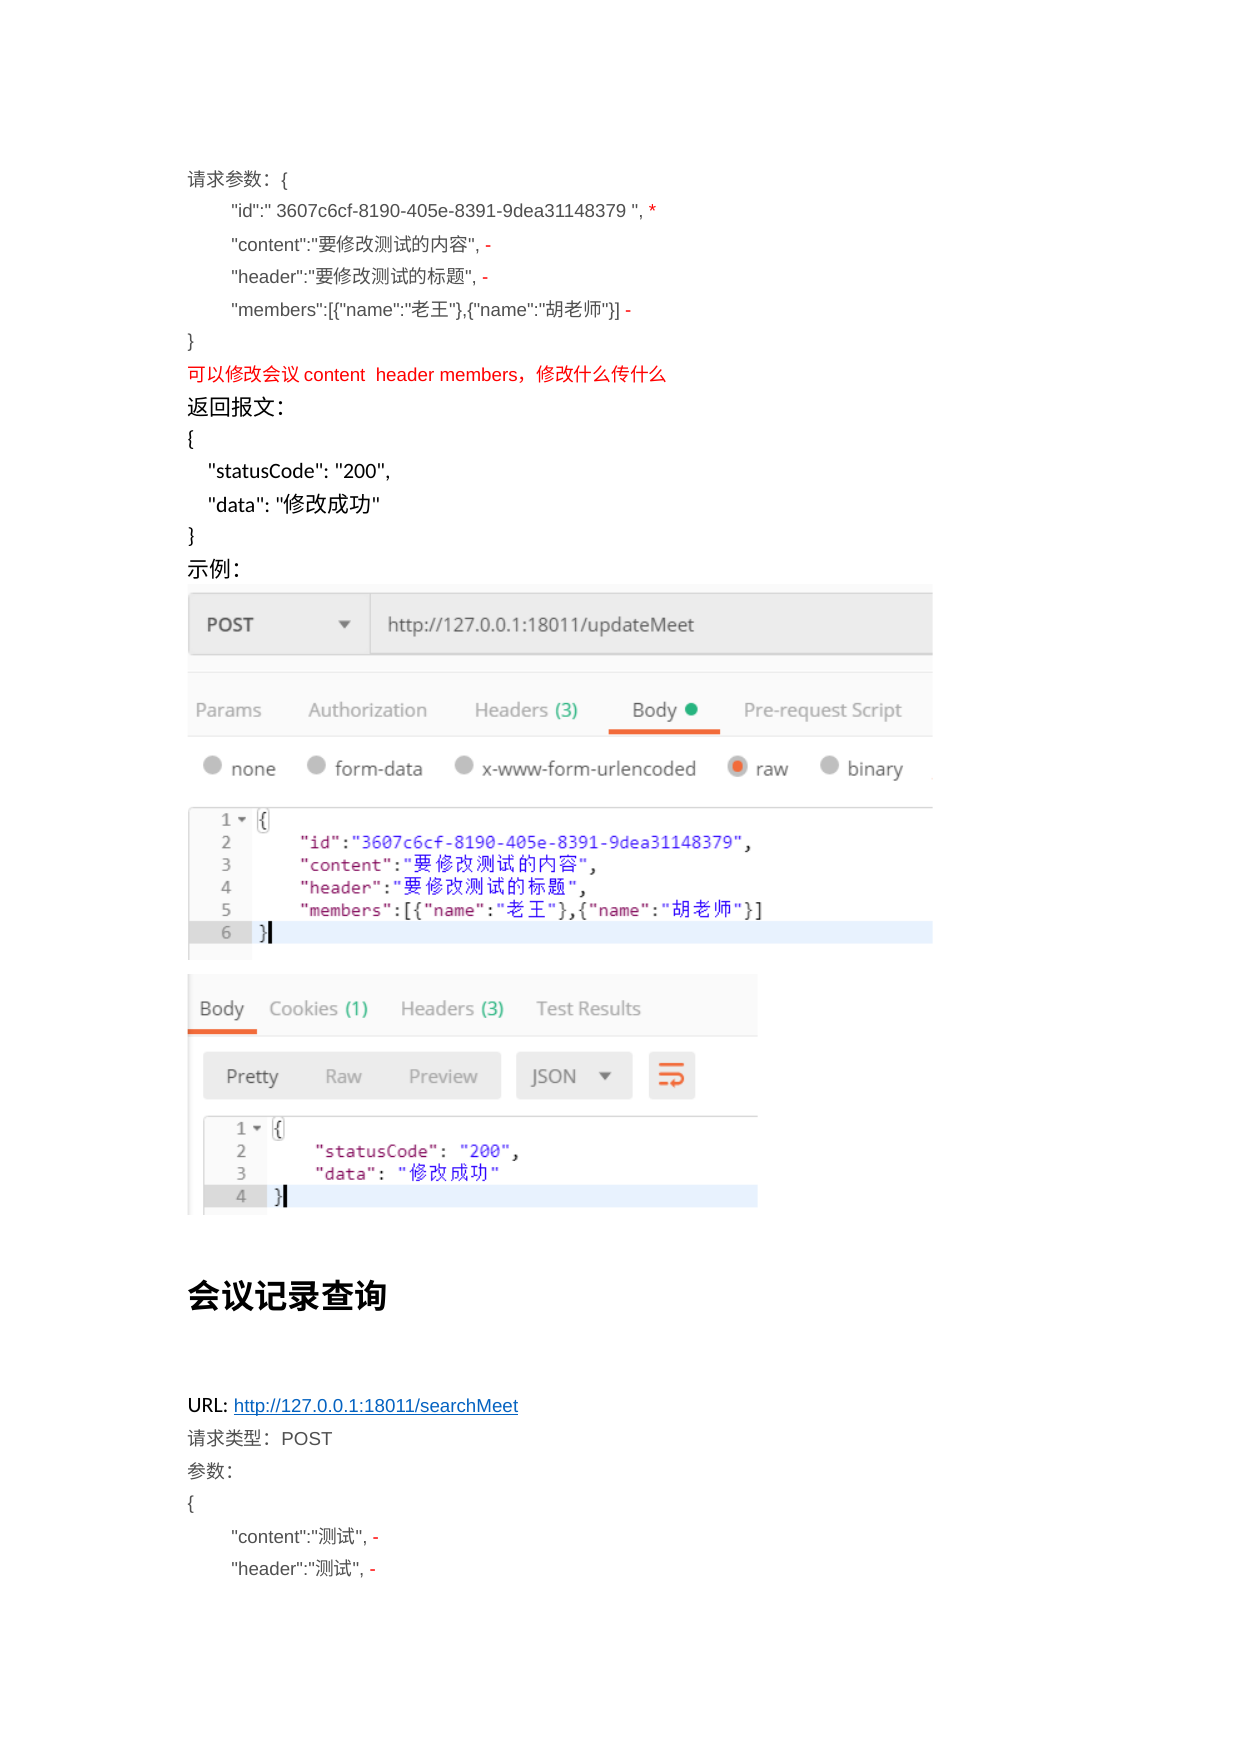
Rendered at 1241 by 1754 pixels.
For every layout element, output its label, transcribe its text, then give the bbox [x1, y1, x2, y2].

picture [187, 974, 758, 1215]
text 参数： [187, 1454, 1053, 1486]
text 返回报文： [187, 389, 1053, 422]
text "members":[{"name":"老王"},{"name":"胡老师"}] - [187, 292, 1053, 324]
text "header":"测试", - [187, 1551, 1053, 1584]
text 请求类型：POST [187, 1421, 1053, 1454]
text } [187, 324, 1053, 357]
text { [187, 1486, 1053, 1519]
subtitle 会议记录查询 [187, 1262, 1053, 1327]
text URL: http://127.0.0.1:18011/searchMeet [187, 1389, 1053, 1421]
text { [187, 422, 1053, 454]
text 示例： [187, 552, 1053, 584]
text "header":"要修改测试的标题", - [187, 259, 1053, 292]
text "statusCode": "200", [187, 454, 1053, 487]
text "id":" 3607c6cf-8190-405e-8391-9dea31148379 ", * [187, 194, 1053, 227]
text "content":"测试", - [187, 1519, 1053, 1551]
text } [187, 519, 1053, 552]
text "data": "修改成功" [187, 487, 1053, 519]
picture [187, 584, 933, 960]
text 请求参数：{ [187, 162, 1053, 194]
text 可以修改会议content header members，修改什么传什么 [187, 357, 1053, 389]
text "content":"要修改测试的内容", - [187, 227, 1053, 259]
